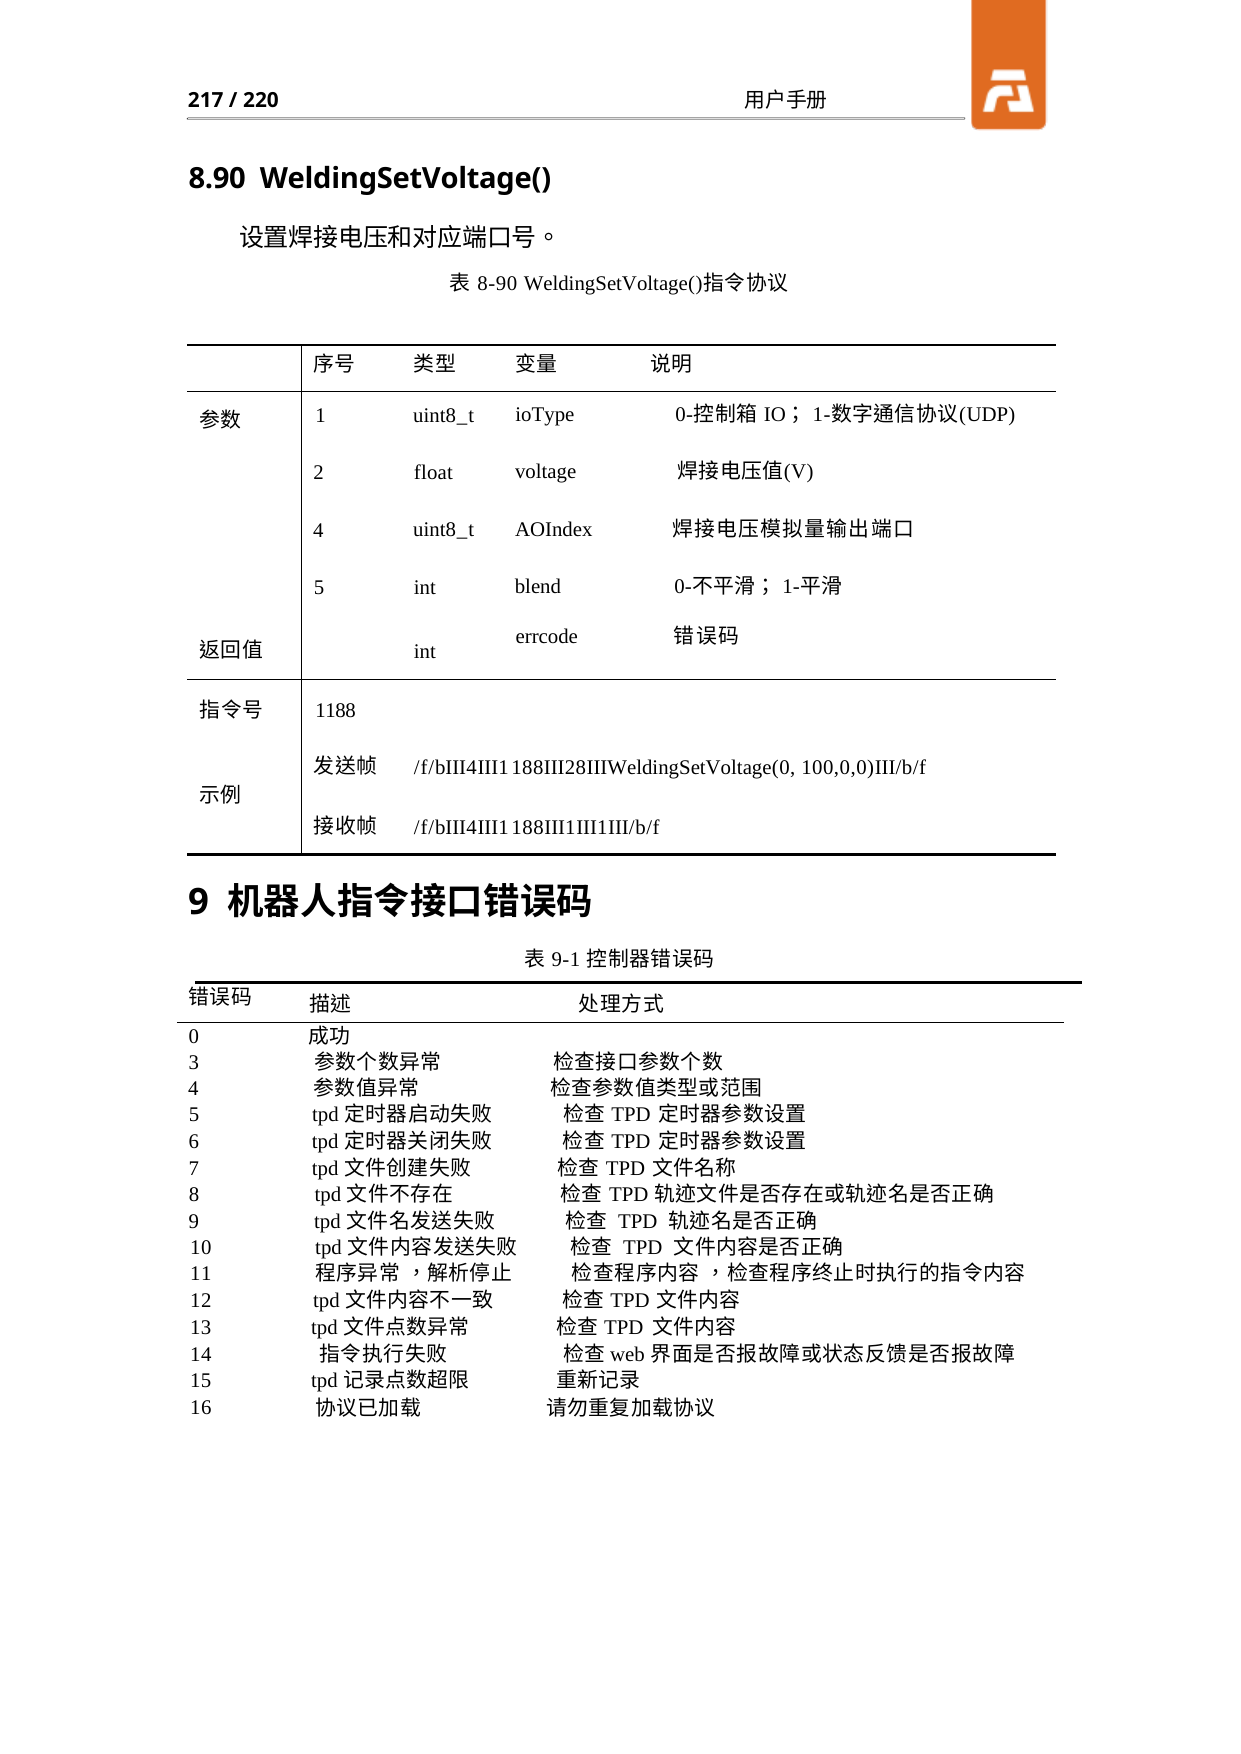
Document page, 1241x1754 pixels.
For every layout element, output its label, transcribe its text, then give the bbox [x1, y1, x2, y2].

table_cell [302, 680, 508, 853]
picture [971, 0, 1049, 131]
text 8.90 WeldingSetVoltage() [188, 165, 1064, 194]
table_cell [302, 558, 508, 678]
text 0 成功 [188, 1025, 1064, 1048]
text 11 程序异常 ，解析停止 检查程序内容 ，检查程序终止时执行的指令内容 [190, 1263, 1064, 1285]
text 16 协议已加载 请勿重复加载协议 [190, 1396, 1064, 1418]
text 14 指令执行失败 检查web 界面是否报故障或状态反馈是否报故障 [190, 1343, 1064, 1366]
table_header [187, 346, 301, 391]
text 6 tpd 定时器关闭失败 检查 TPD 定时器参数设置 [188, 1130, 1064, 1153]
text 8 tpd 文件不存在 检查 TPD 轨迹文件是否存在或轨迹名是否正确 [189, 1183, 1064, 1206]
text 12 tpd 文件内容不一致 检查 TPD 文件内容 [190, 1290, 1064, 1312]
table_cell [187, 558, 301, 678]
text 13 tpd 文件点数异常 检查 TPD 文件内容 [190, 1316, 1064, 1339]
text 表 8-90 WeldingSetVoltage()指令协议 [449, 272, 1064, 295]
text 错误码 [188, 989, 298, 1008]
text 描述 [309, 996, 568, 1015]
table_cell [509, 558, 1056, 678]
text 3 参数个数异常 检查接口参数个数 [188, 1051, 1064, 1074]
text 10 tpd 文件内容发送失败 检查 TPD 文件内容是否正确 [190, 1237, 1064, 1259]
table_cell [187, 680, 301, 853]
text 设置焊接电压和对应端口号。 [239, 225, 1064, 252]
text 5 tpd 定时器启动失败 检查 TPD 定时器参数设置 [188, 1103, 1064, 1126]
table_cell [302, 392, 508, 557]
text 处理方式 [579, 996, 1064, 1015]
text 7 tpd 文件创建失败 检查 TPD 文件名称 [188, 1157, 1064, 1179]
text 9 tpd 文件名发送失败 检查 TPD 轨迹名是否正确 [188, 1210, 1064, 1233]
text 4 参数值异常 检查参数值类型或范围 [188, 1077, 1064, 1100]
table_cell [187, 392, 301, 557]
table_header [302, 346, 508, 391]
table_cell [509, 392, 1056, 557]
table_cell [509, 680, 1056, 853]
text 表 9-1 控制器错误码 [524, 948, 1064, 971]
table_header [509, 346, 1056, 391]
text 9 机器人指令接口错误码 [188, 882, 1064, 922]
text 15 tpd 记录点数超限 重新记录 [190, 1369, 1064, 1392]
